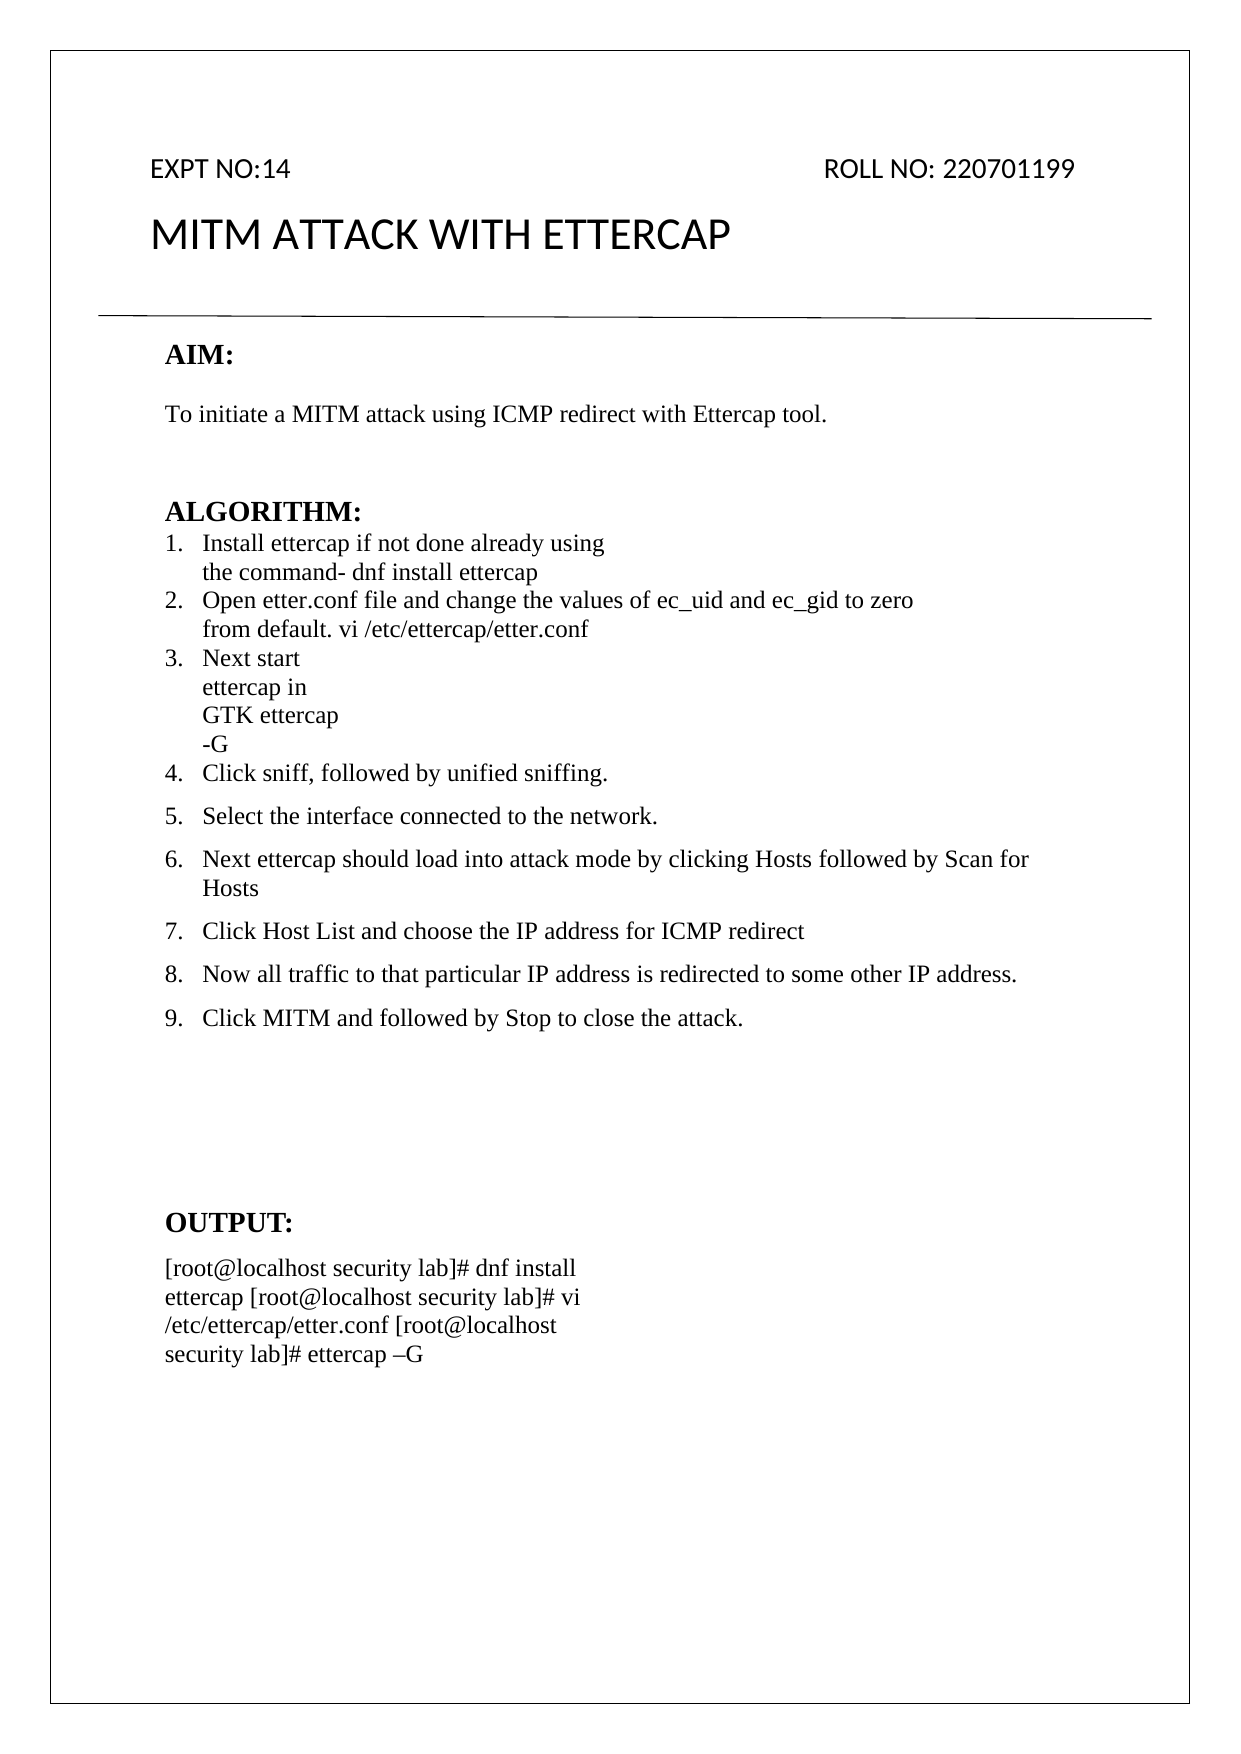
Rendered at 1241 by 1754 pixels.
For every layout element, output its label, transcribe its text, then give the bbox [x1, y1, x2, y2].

text OUTPUT: [164, 1205, 1090, 1238]
list Click MITM and followed by Stop to close the attack. [164, 1003, 1090, 1031]
list Open etter.conf file and change the values of ec_uid and ec_gid to zero from default. vi /etc/ettercap/etter.conf [164, 586, 930, 643]
text AIM: [164, 337, 1090, 371]
list Install ettercap if not done already using the command- dnf install ettercap [164, 528, 635, 585]
list Click Host List and choose the IP address for ICMP redirect [164, 916, 1090, 945]
list Next ettercap should load into attack mode by clicking Hosts followed by Scan for Hosts [164, 844, 1090, 902]
list Click sniff, followed by unified sniffing. [164, 758, 1090, 787]
list Next start ettercap in GTK ettercap -G [164, 643, 349, 758]
list Now all traffic to that particular IP address is redirected to some other IP address. [164, 959, 1090, 988]
text To initiate a MITM attack using ICMP redirect with Ettercap tool. [164, 399, 1090, 456]
text MITM ATTACK WITH ETTERCAP [150, 205, 1090, 261]
text ALGORITHM: [164, 494, 1090, 528]
list Select the interface connected to the network. [164, 801, 1090, 830]
text [root@localhost security lab]# dnf install ettercap [root@localhost security lab]# vi /etc/ettercap/etter.conf [root@localhost security lab]# ettercap –G [164, 1253, 618, 1368]
text EXPT NO:14 ROLL NO: 220701199 [150, 150, 1090, 186]
